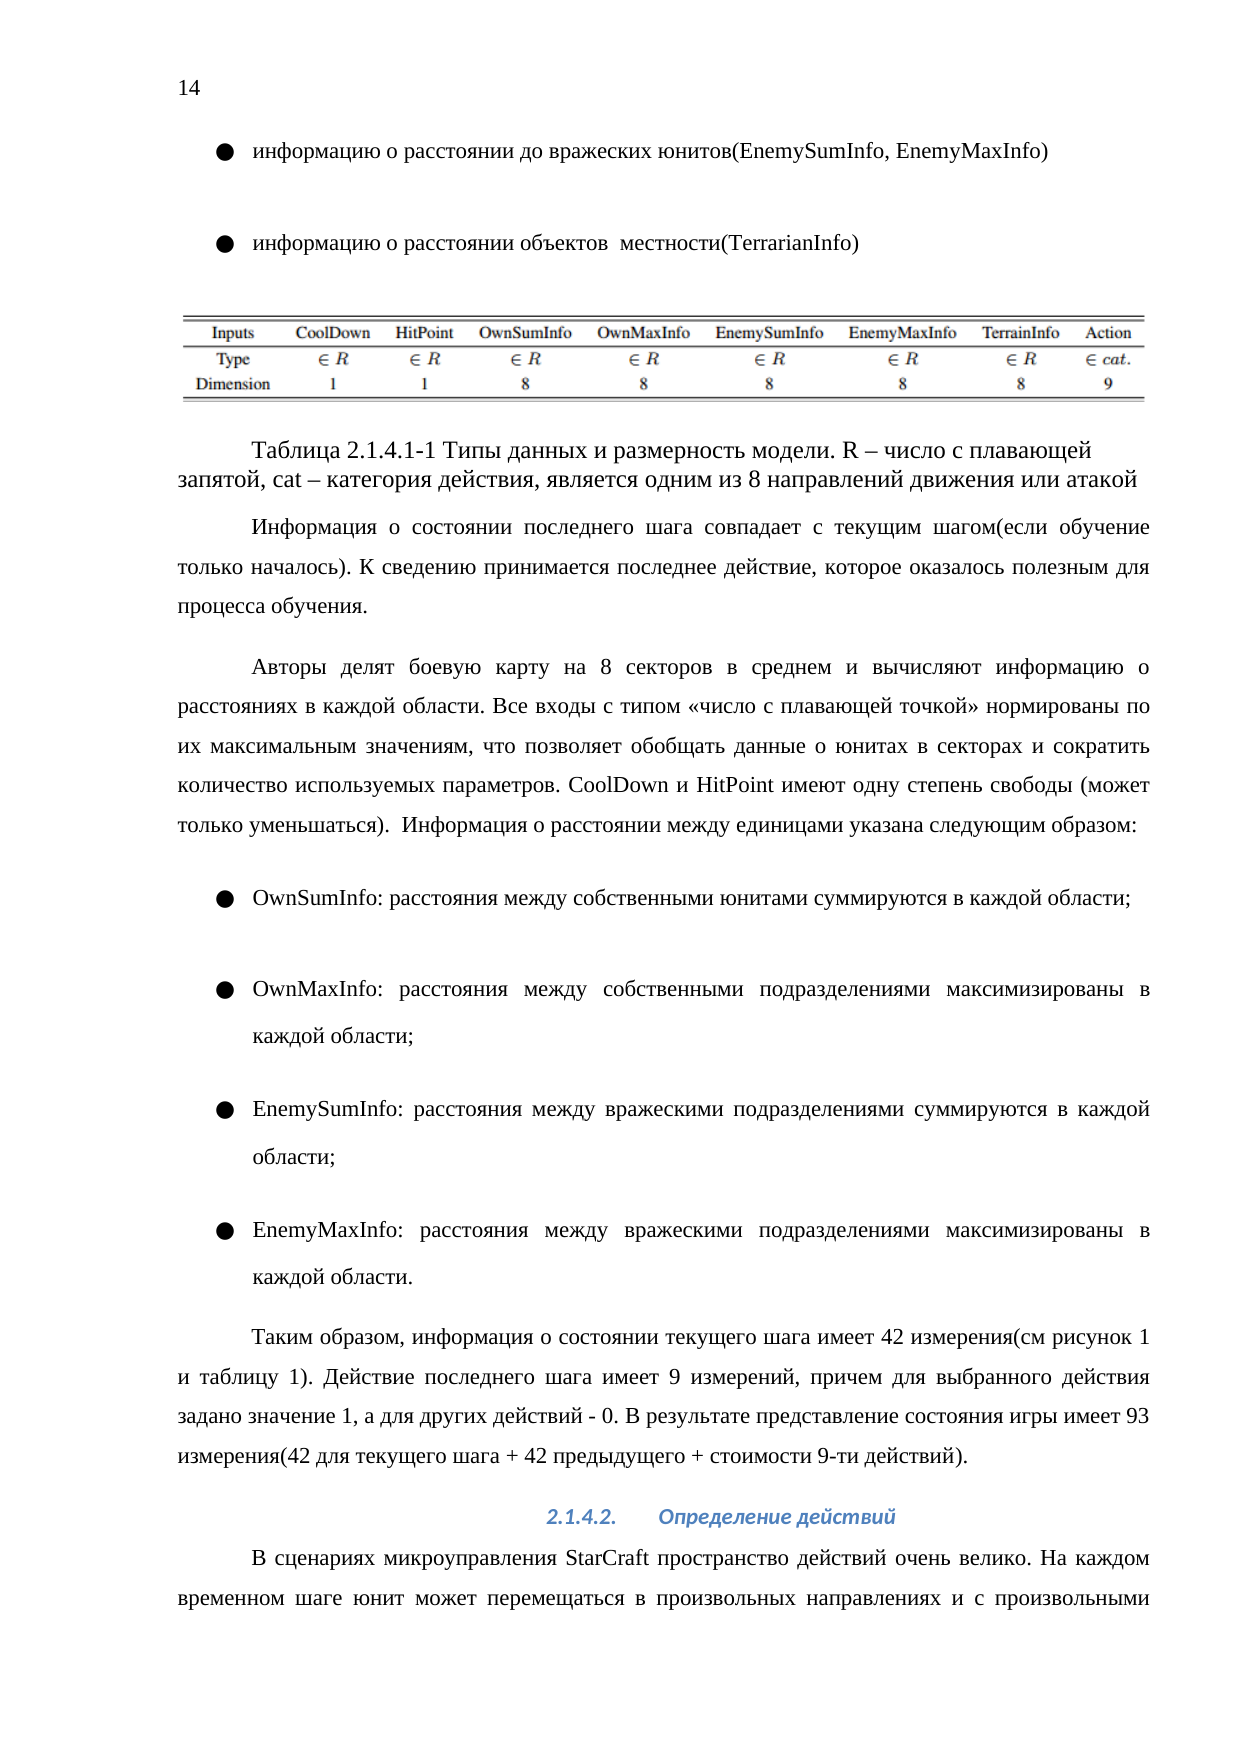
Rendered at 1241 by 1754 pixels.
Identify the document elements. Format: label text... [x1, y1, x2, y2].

list EnemyMaxInfo: расстояния между вражескими подразделениями максимизированы в каждой области. [215, 1203, 1152, 1289]
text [177, 1544, 1152, 1610]
subtitle Определение действий [290, 1502, 1152, 1530]
list EnemySumInfo: расстояния между вражескими подразделениями суммируются в каждой области; [215, 1083, 1152, 1169]
list информацию о расстоянии до вражеских юнитов(EnemySumInfo, EnemyMaxInfo) [215, 125, 1152, 172]
text Таким образом, информация о состоянии текущего шага имеет 42 измерения(см рисунок 1 и таблицу 1). Действие последнего шага имеет 9 измерений, причем для выбранного действия задано значение 1, а для других действий - 0. В результате представление состояния игры имеет 93 измерения(42 для текущего шага + 42 предыдущего + стоимости 9-ти действий). [177, 1323, 1152, 1468]
text Таблица 2.1.4.1-1 Типы данных и размерность модели. R – число с плавающей запятой, cat – категория действия, является одним из 8 направлений движения или атакой [177, 435, 1152, 493]
list OwnMaxInfo: расстояния между собственными подразделениями максимизированы в каждой области; [215, 962, 1152, 1049]
text Авторы делят боевую карту на 8 секторов в среднем и вычисляют информацию о расстояниях в каждой области. Все входы с типом «число с плавающей точкой» нормированы по их максимальным значениям, что позволяет обобщать данные о юнитах в секторах и сократить количество используемых параметров. CoolDown и HitPoint имеют одну степень свободы (может только уменьшаться). Информация о расстоянии между единицами указана следующим образом: [177, 653, 1152, 837]
list информацию о расстоянии объектов местности(TerrarianInfo) [215, 216, 1152, 263]
picture [177, 307, 1152, 402]
list OwnSumInfo: расстояния между собственными юнитами суммируются в каждой области; [215, 871, 1152, 918]
text Информация о состоянии последнего шага совпадает с текущим шагом(если обучение только началось). К сведению принимается последнее действие, которое оказалось полезным для процесса обучения. [177, 513, 1152, 619]
